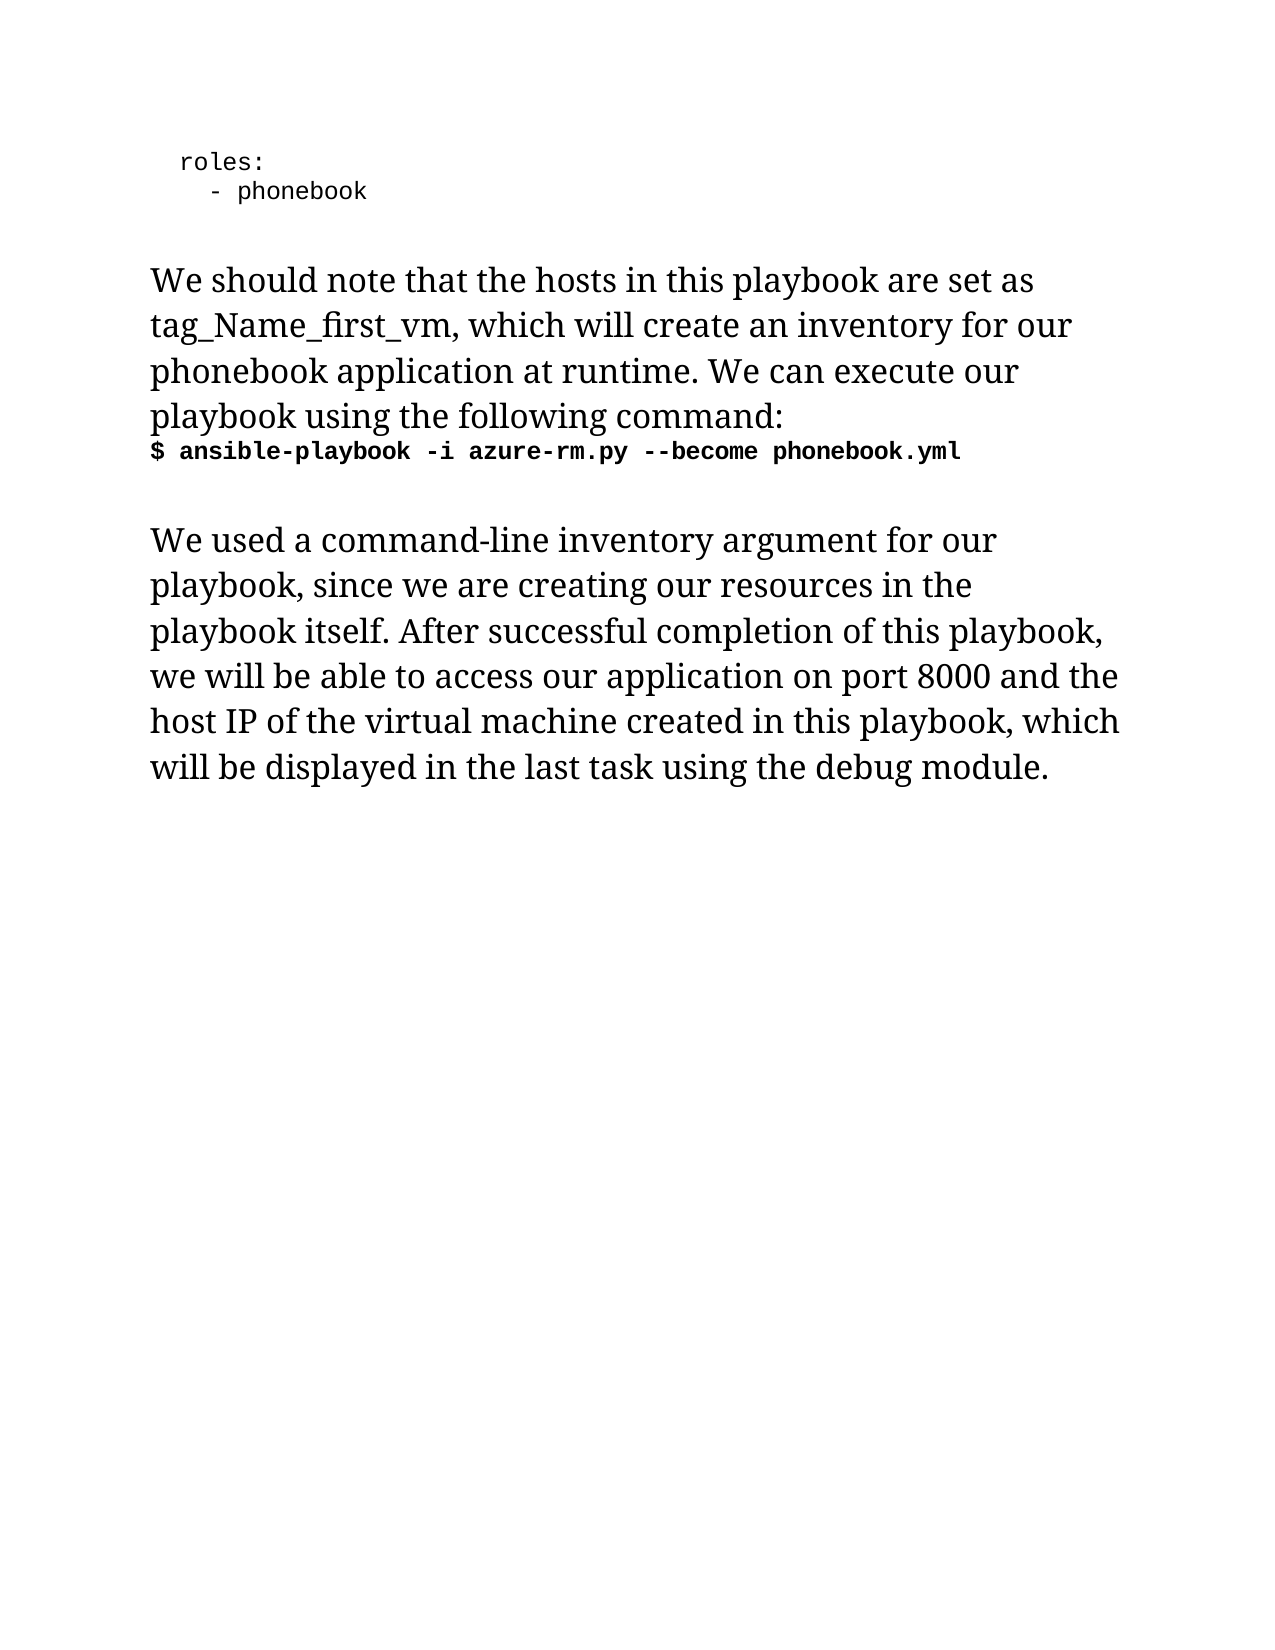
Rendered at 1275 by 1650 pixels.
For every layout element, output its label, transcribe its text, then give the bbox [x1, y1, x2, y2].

text We should note that the hosts in this playbook are set as tag_Name_first_vm, which will create an inventory for our phonebook application at runtime. We can execute our playbook using the following command: [150, 257, 1125, 438]
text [150, 150, 1125, 207]
text We used a command-line inventory argument for our playbook, since we are creating our resources in the playbook itself. After successful completion of this playbook, we will be able to access our application on port 8000 and the host IP of the virtual machine created in this playbook, which will be displayed in the last task using the debug module. [150, 517, 1125, 789]
text $ ansible-playbook -i azure-rm.py --become phonebook.yml [150, 438, 1125, 467]
